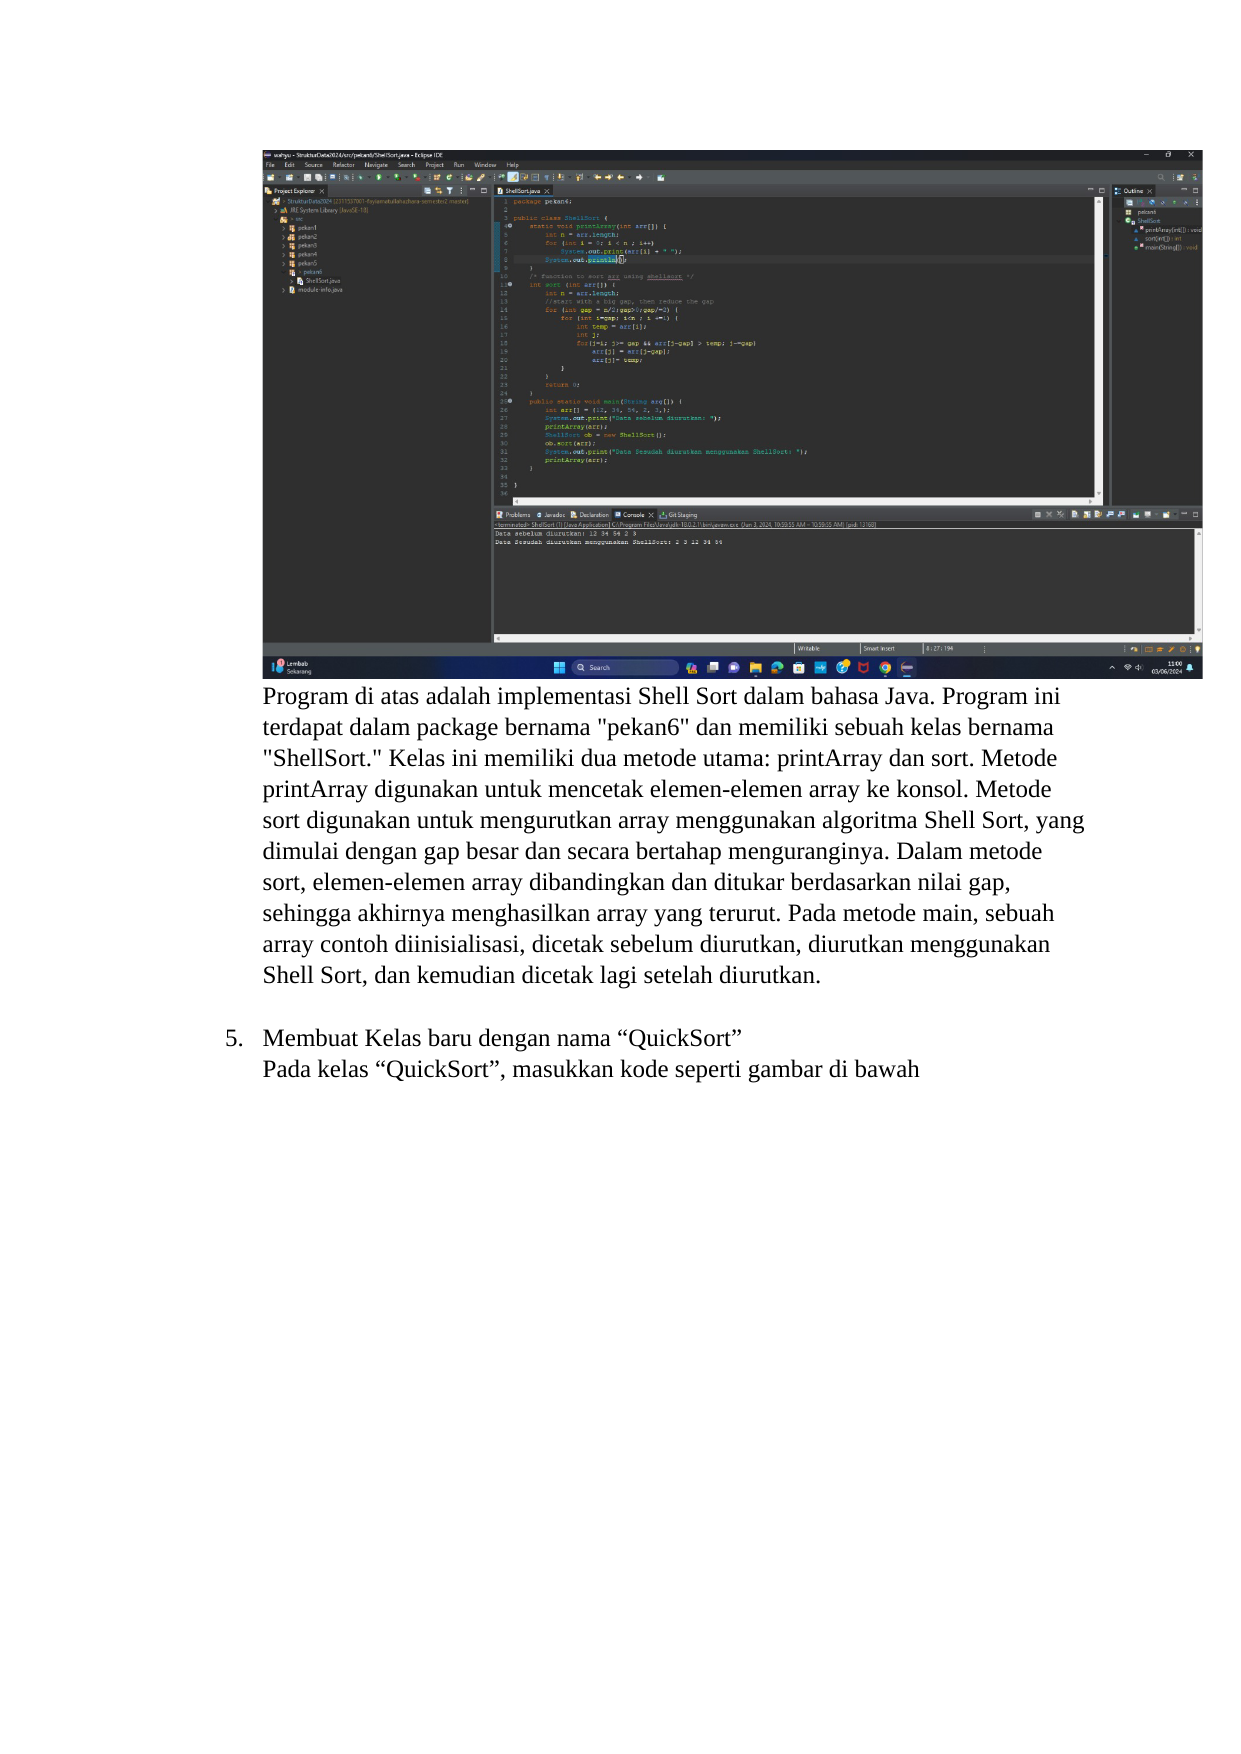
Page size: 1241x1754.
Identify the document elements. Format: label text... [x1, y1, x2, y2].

picture [262, 150, 1203, 679]
list Program di atas adalah implementasi Shell Sort dalam bahasa Java. Program ini terdapat dalam package bernama "pekan6" dan memiliki sebuah kelas bernama "ShellSort." Kelas ini memiliki dua metode utama: printArray dan sort. Metode printArray digunakan untuk mencetak elemen-elemen array ke konsol. Metode sort digunakan untuk mengurutkan array menggunakan algoritma Shell Sort, yang dimulai dengan gap besar dan secara bertahap menguranginya. Dalam metode sort, elemen-elemen array dibandingkan dan ditukar berdasarkan nilai gap, sehingga akhirnya menghasilkan array yang terurut. Pada metode main, sebuah array contoh diinisialisasi, dicetak sebelum diurutkan, diurutkan menggunakan Shell Sort, dan kemudian dicetak lagi setelah diurutkan. [262, 681, 1090, 989]
list Membuat Kelas baru dengan nama “QuickSort” [225, 1023, 1090, 1051]
list Pada kelas “QuickSort”, masukkan kode seperti gambar di bawah [262, 1054, 1090, 1082]
